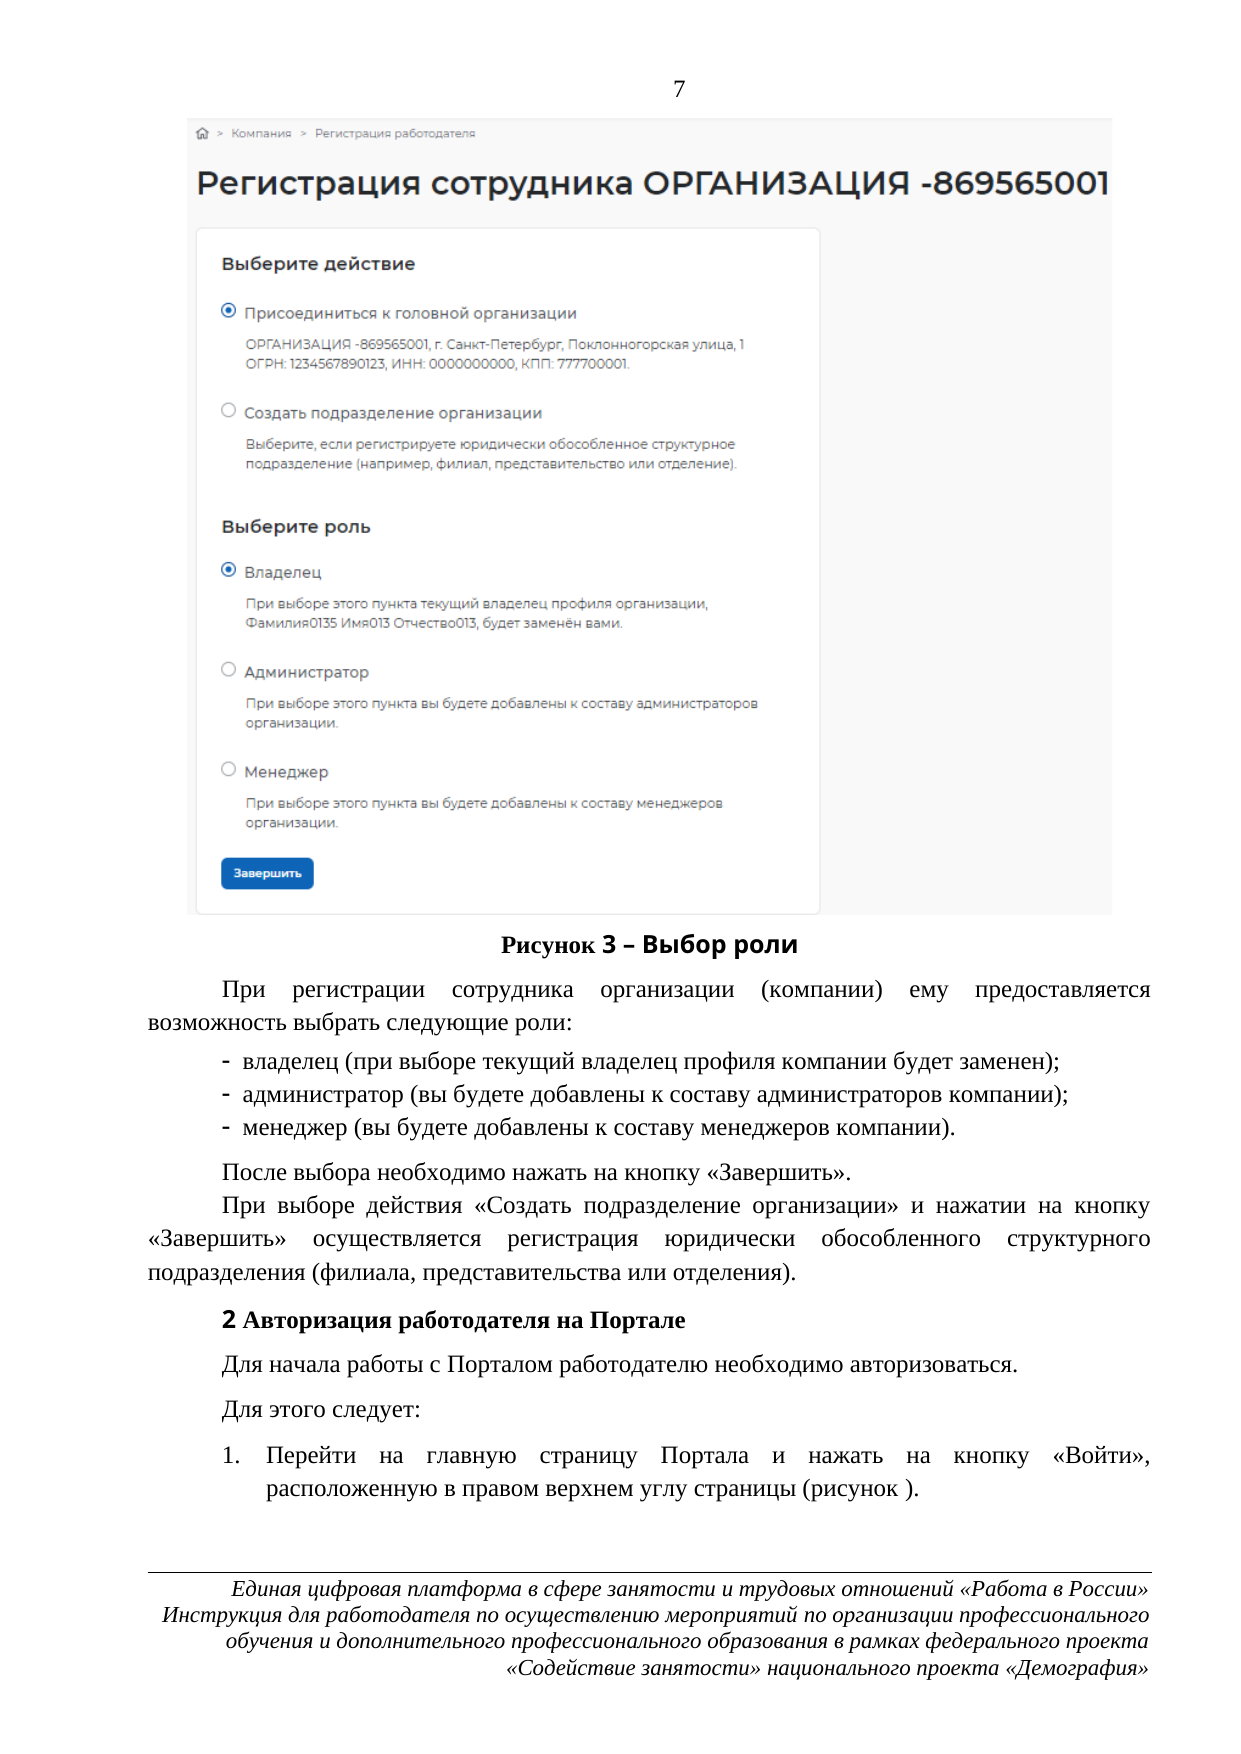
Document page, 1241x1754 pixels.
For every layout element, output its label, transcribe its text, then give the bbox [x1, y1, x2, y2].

text При регистрации сотрудника организации (компании) ему предоставляется возможность выбрать следующие роли: [148, 974, 1152, 1035]
text Для этого следует: [148, 1394, 1152, 1423]
text После выбора необходимо нажать на кнопку «Завершить». [148, 1157, 1152, 1186]
list Перейти на главную страницу Портала и нажать на кнопку «Войти», расположенную в правом верхнем углу страницы (рисунок 4). [222, 1440, 1152, 1501]
subtitle Авторизация работодателя на Портале [148, 1302, 1152, 1336]
text владелец (при выборе текущий владелец профиля компании будет заменен); [148, 1046, 1152, 1075]
text При выборе действия «Создать подразделение организации» и нажатии на кнопку «Завершить» осуществляется регистрация юридически обособленного структурного подразделения (филиала, представительства или отделения). [148, 1191, 1152, 1285]
text администратор (вы будете добавлены к составу администраторов компании); [148, 1079, 1152, 1108]
text Для начала работы с Порталом работодателю необходимо авторизоваться. [148, 1349, 1152, 1377]
text менеджер (вы будете добавлены к составу менеджеров компании). [148, 1112, 1152, 1141]
picture [187, 118, 1113, 915]
